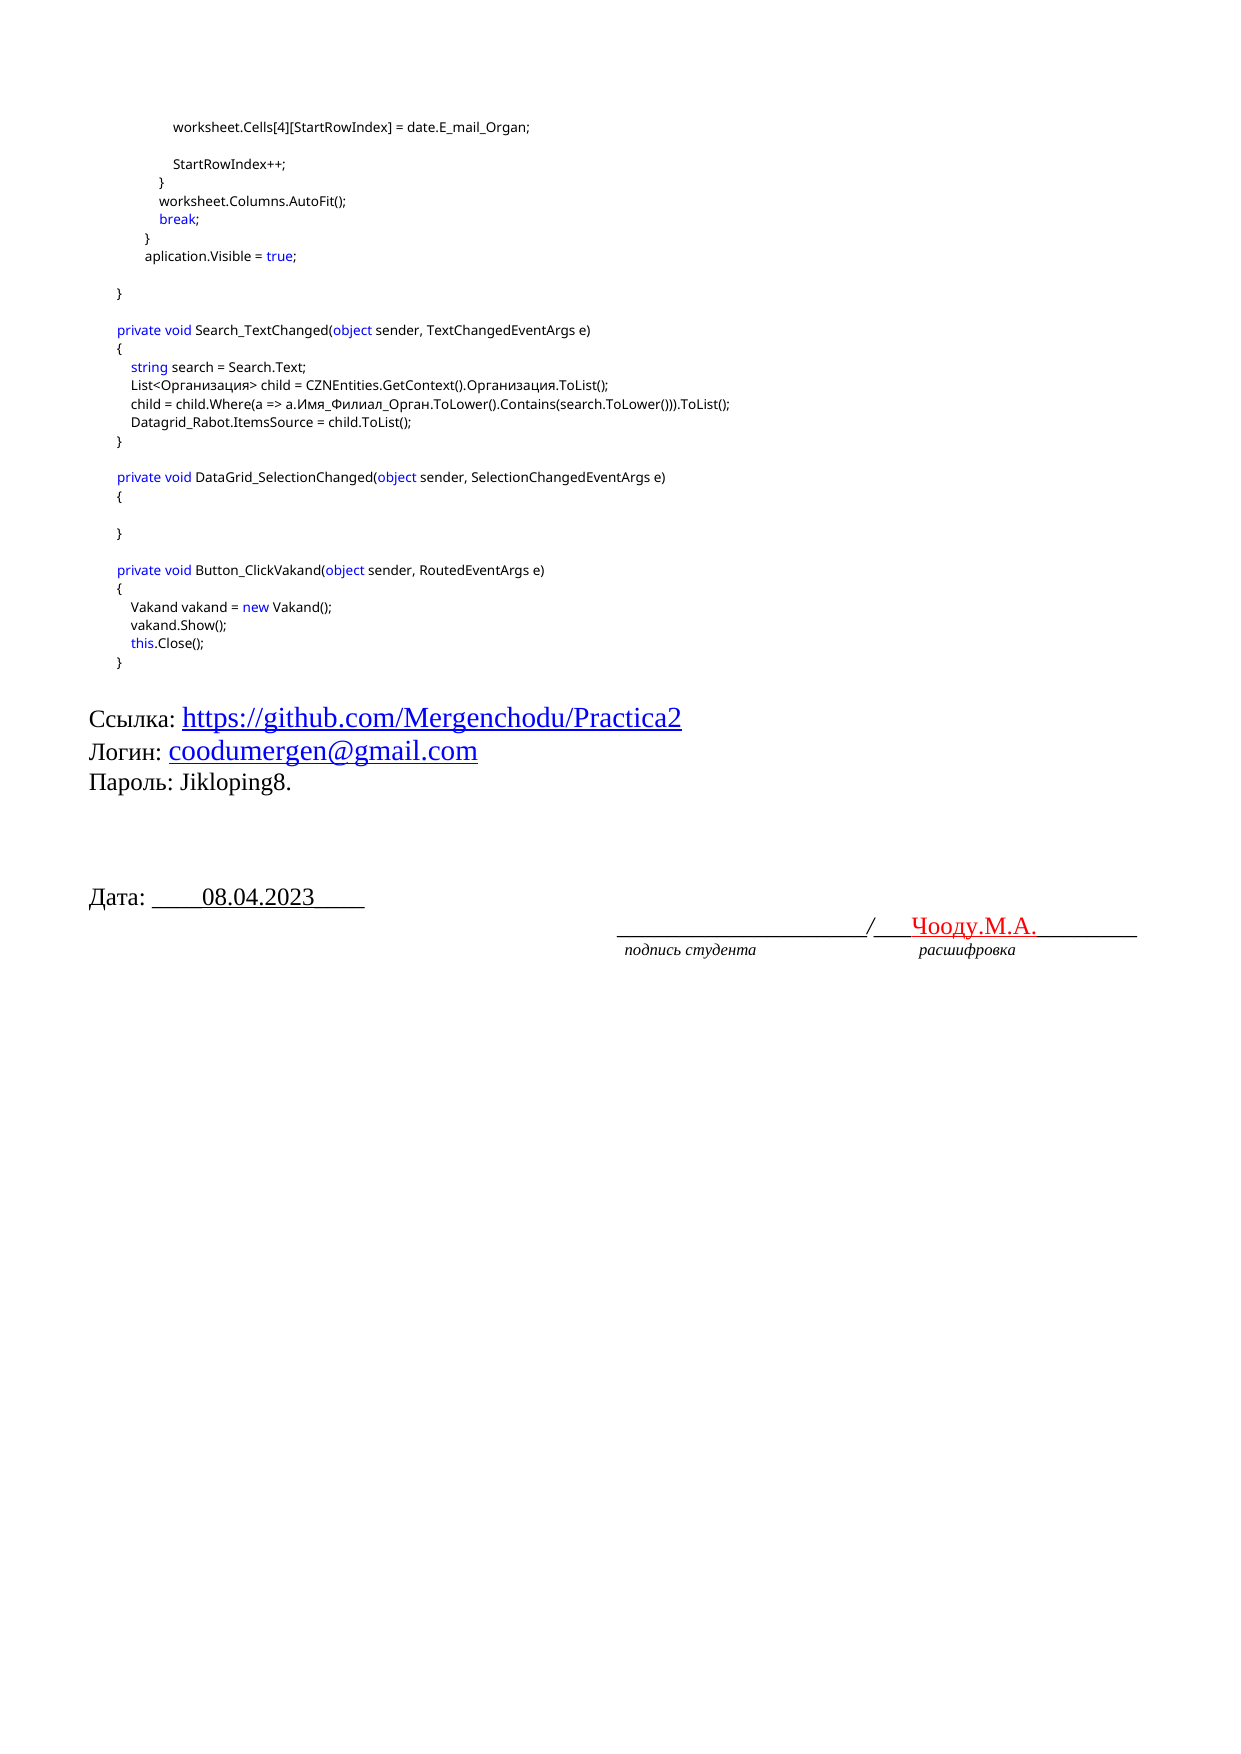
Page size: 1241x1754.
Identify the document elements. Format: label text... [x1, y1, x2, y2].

text } [88, 432, 1137, 450]
text List<Организация> child = CZNEntities.GetContext().Организация.ToList(); [88, 376, 1137, 395]
text private void Button_ClickVakand(object sender, RoutedEventArgs e) [88, 561, 1137, 579]
text { [88, 487, 1137, 505]
text Datagrid_Rabot.ItemsSource = child.ToList(); [88, 413, 1137, 432]
text Дата: ____08.04.2023____ [88, 882, 1137, 911]
text child = child.Where(a => a.Имя_Филиал_Орган.ToLower().Contains(search.ToLower())).ToList(); [88, 395, 1137, 413]
text ____________________/___Чооду.М.А.________ [88, 911, 1137, 939]
text { [88, 579, 1137, 597]
text private void Search_TextChanged(object sender, TextChangedEventArgs e) [88, 321, 1137, 339]
text { [88, 339, 1137, 358]
text vakand.Show(); [88, 616, 1137, 634]
text подпись студента расшифровка [88, 939, 1137, 959]
text Ссылка: https://github.com/Mergenchodu/Practica2 [88, 700, 1137, 733]
text } [88, 653, 1137, 671]
text Vakand vakand = new Vakand(); [88, 597, 1137, 616]
text worksheet.Cells[4][StartRowIndex] = date.E_mail_Organ; [88, 118, 1137, 137]
text private void DataGrid_SelectionChanged(object sender, SelectionChangedEventArgs e) [88, 468, 1137, 487]
text StartRowIndex++; [88, 155, 1137, 173]
text this.Close(); [88, 634, 1137, 653]
text } [88, 524, 1137, 542]
text } [88, 173, 1137, 192]
text } [88, 284, 1137, 302]
text string search = Search.Text; [88, 358, 1137, 376]
text Логин: coodumergen@gmail.com [88, 733, 1137, 767]
text aplication.Visible = true; [88, 247, 1137, 266]
text Пароль: Jikloping8. [88, 767, 1137, 796]
text } [88, 229, 1137, 247]
text worksheet.Columns.AutoFit(); [88, 192, 1137, 210]
text break; [88, 210, 1137, 229]
